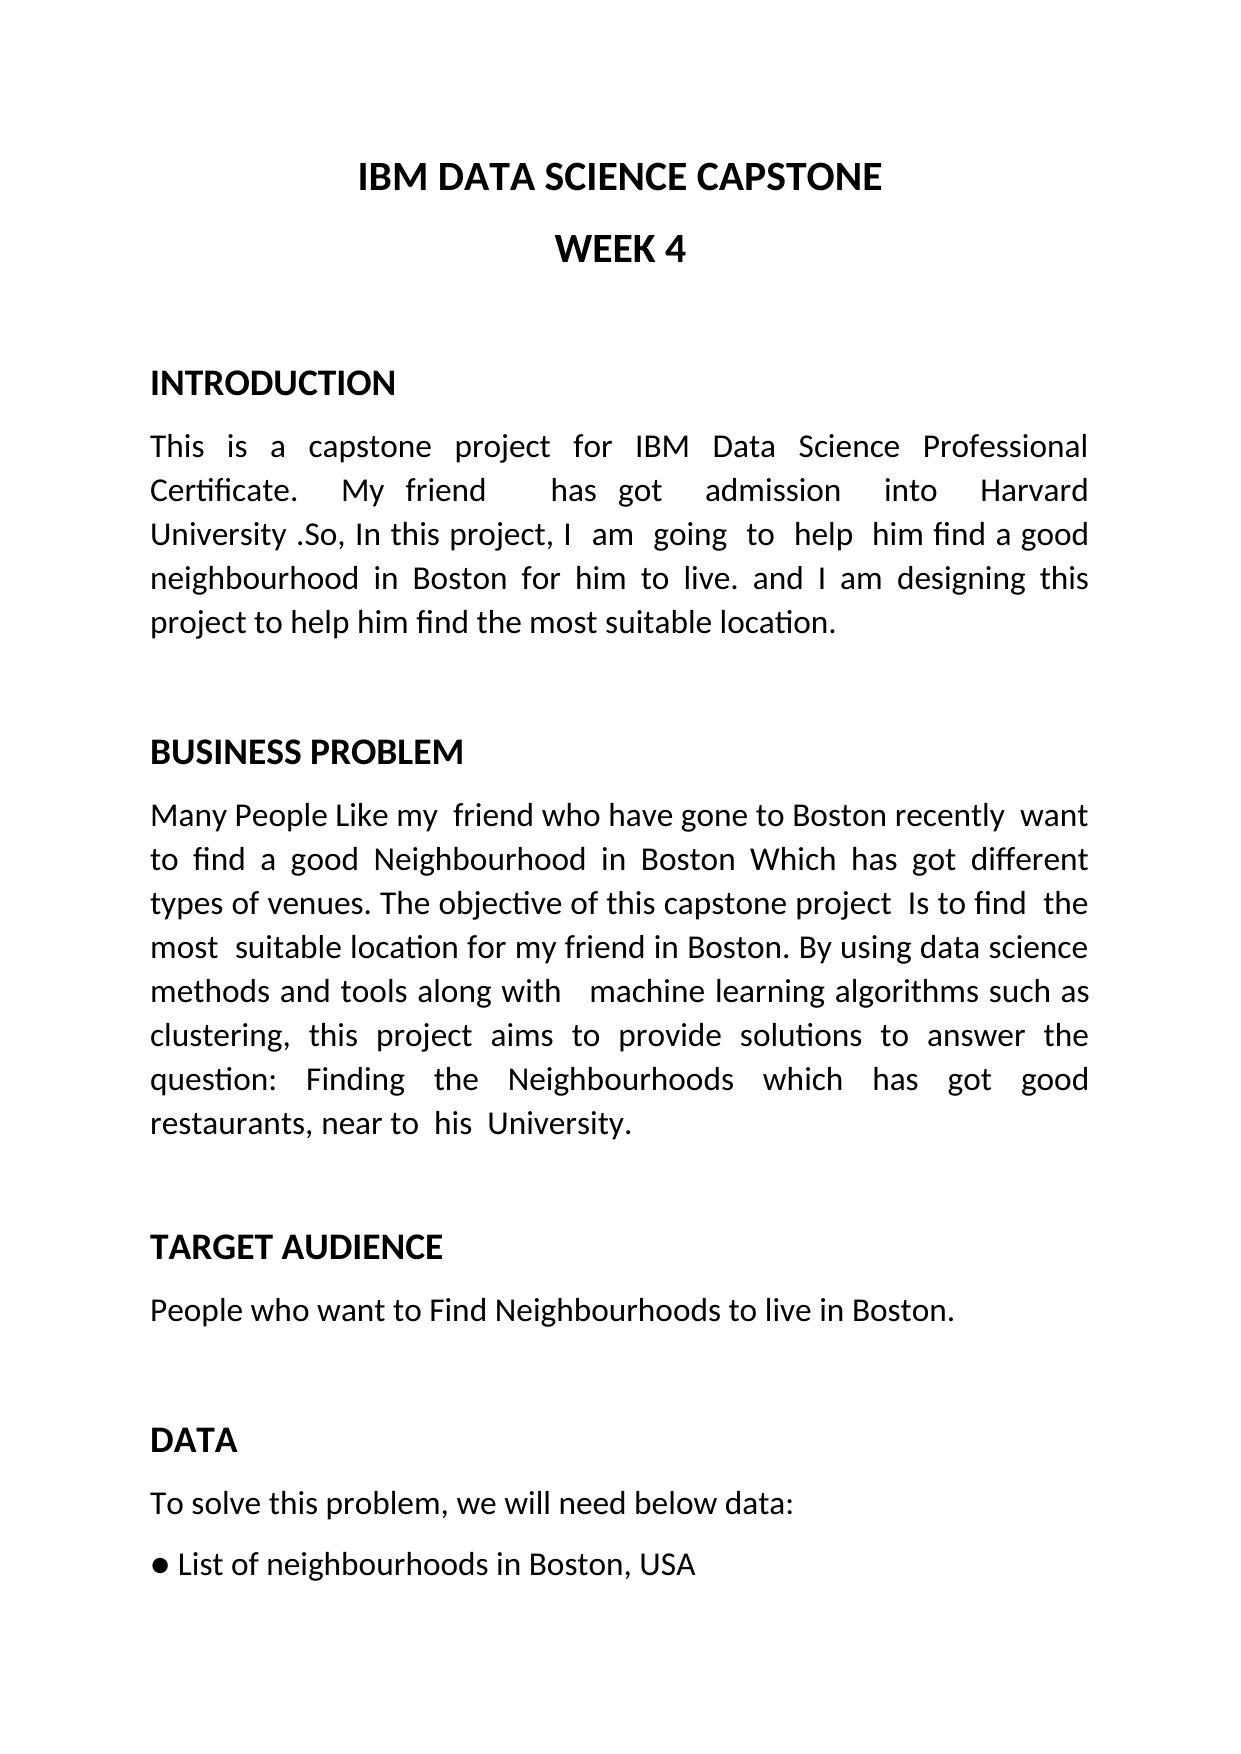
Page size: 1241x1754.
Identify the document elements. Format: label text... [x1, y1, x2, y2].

text This is a capstone project for IBM Data Science Professional Certificate. My friend has got admission into Harvard University .So, In this project, I am going to help him find a good neighbourhood in Boston for him to live. and I am designing this project to help him find the most suitable location. [150, 425, 1090, 642]
text To solve this problem, we will need below data: [150, 1482, 1090, 1523]
text BUSINESS PROBLEM [150, 728, 1090, 774]
text INTRODUCTION [150, 359, 1090, 405]
text People who want to Find Neighbourhoods to live in Boston. [150, 1289, 1090, 1330]
text IBM DATA SCIENCE CAPSTONE [150, 150, 1090, 201]
text WEEK 4 [150, 222, 1090, 272]
text Many People Like my friend who have gone to Boston recently want to find a good Neighbourhood in Boston Which has got different types of venues. The objective of this capstone project Is to find the most suitable location for my friend in Boston. By using data science methods and tools along with machine learning algorithms such as clustering, this project aims to provide solutions to answer the question: Finding the Neighbourhoods which has got good restaurants, near to his University. [150, 794, 1090, 1143]
text ● List of neighbourhoods in Boston, USA [150, 1543, 1090, 1583]
text TARGET AUDIENCE [150, 1223, 1090, 1269]
text DATA [150, 1416, 1090, 1462]
